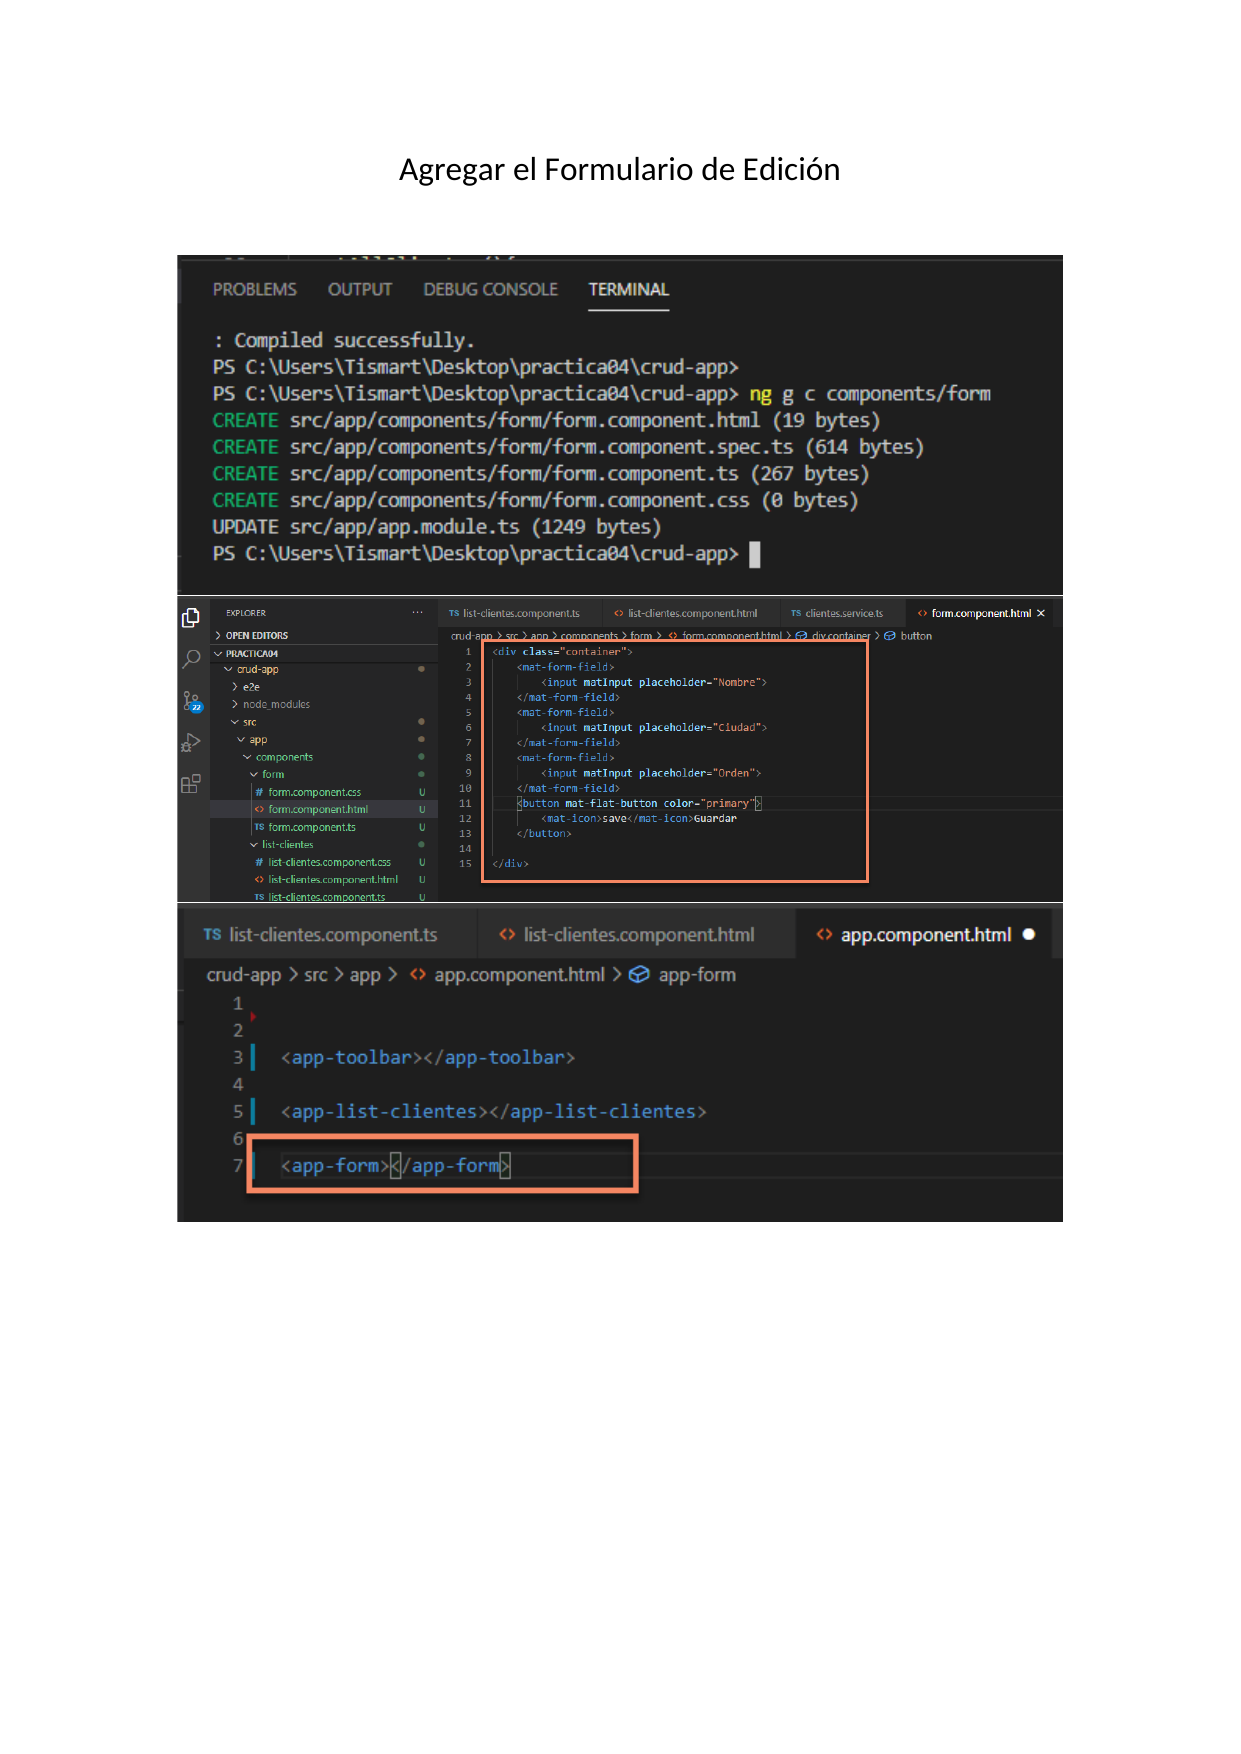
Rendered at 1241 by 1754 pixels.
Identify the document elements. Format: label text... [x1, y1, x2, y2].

picture [177, 255, 1063, 595]
text Agregar el Formulario de Edición [177, 148, 1063, 188]
picture [177, 903, 1063, 1222]
picture [177, 596, 1063, 902]
